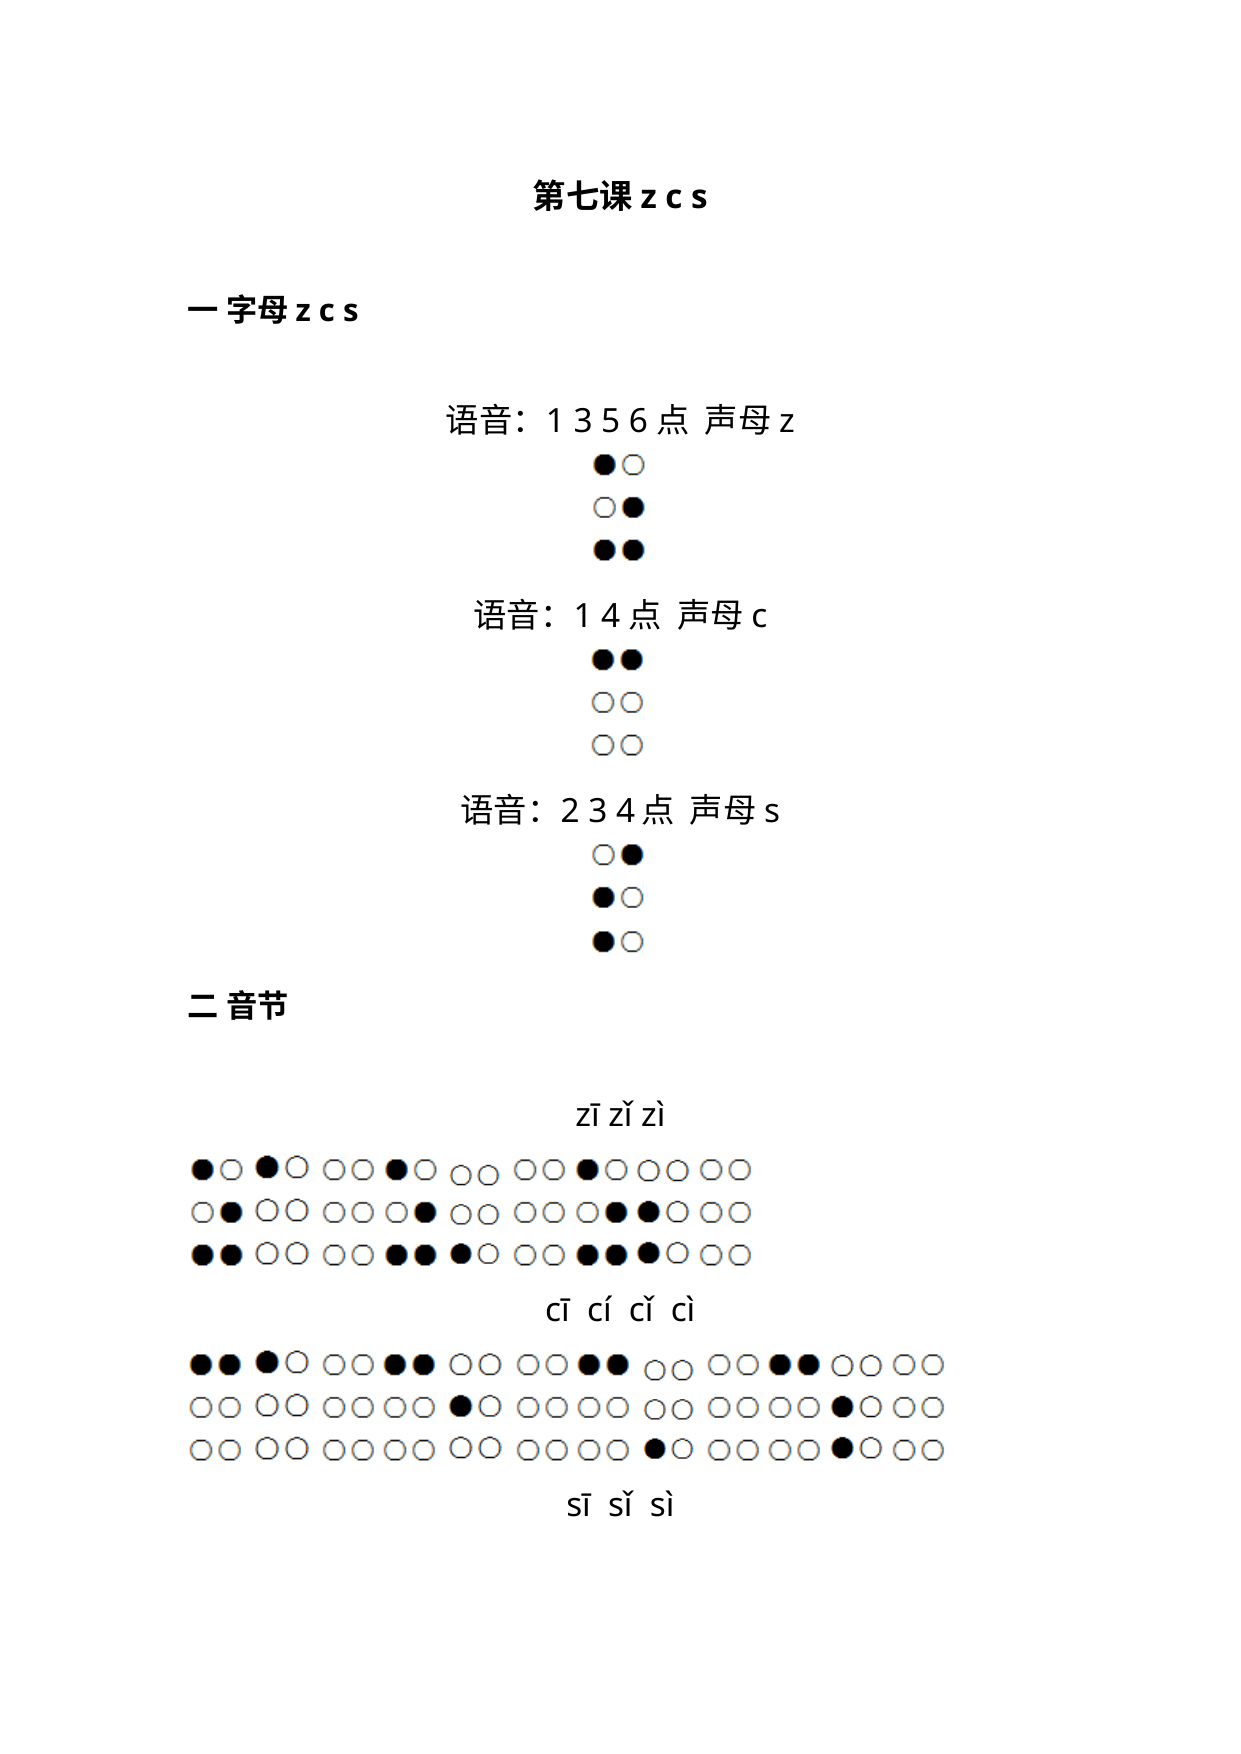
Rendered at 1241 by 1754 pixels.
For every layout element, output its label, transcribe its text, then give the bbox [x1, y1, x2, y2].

text sī sǐ sì [187, 1471, 1053, 1536]
picture [187, 1345, 952, 1467]
text zī zǐ zì [187, 1081, 1053, 1146]
picture [588, 840, 653, 957]
subtitle 一 字母 z c s [187, 275, 1053, 340]
text 语音：1 3 5 6 点 声母 z [187, 386, 1053, 451]
text 语音：2 3 4点 声母 s [187, 776, 1053, 841]
subtitle 二 音节 [187, 971, 1053, 1036]
picture [589, 645, 651, 762]
subtitle 第七课 z c s [187, 162, 1053, 227]
picture [187, 1150, 759, 1272]
picture [589, 450, 651, 567]
text 语音：1 4 点 声母 c [187, 581, 1053, 646]
text cī cí cǐ cì [187, 1276, 1053, 1341]
